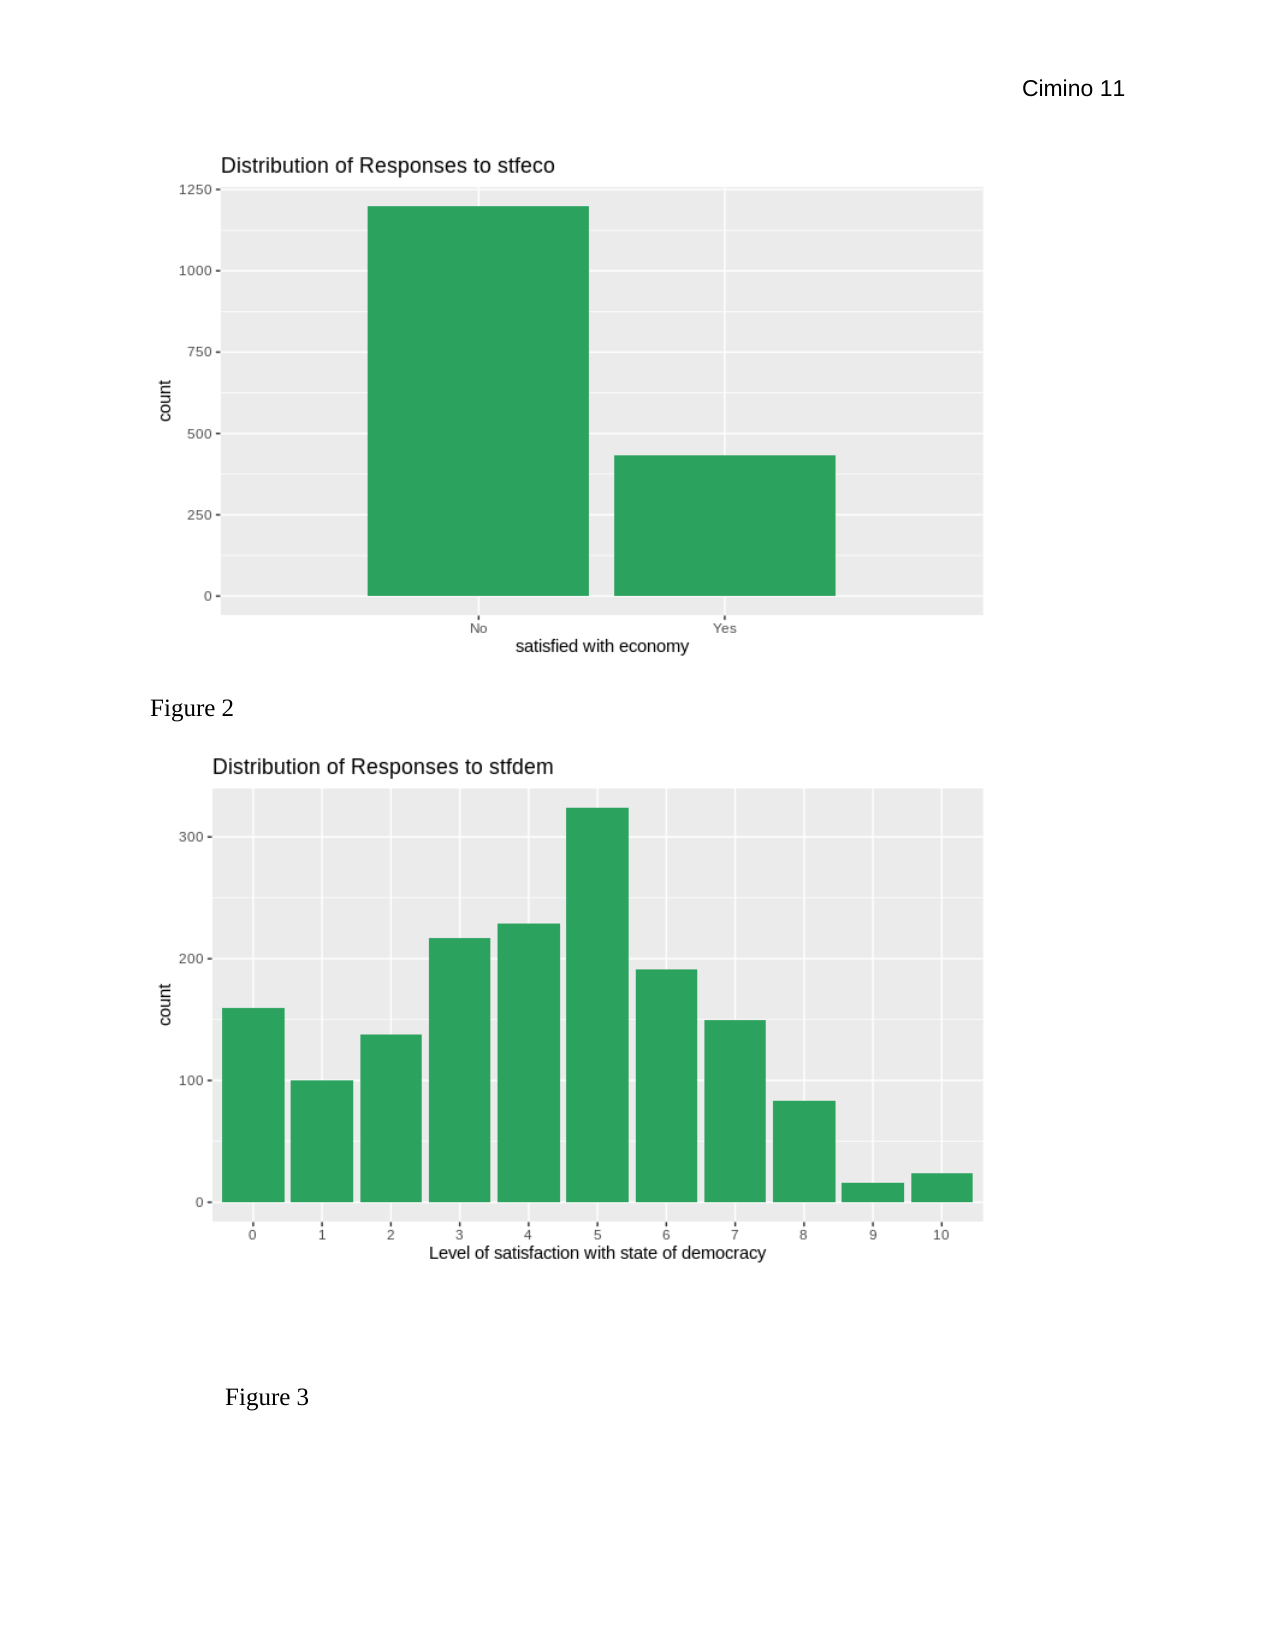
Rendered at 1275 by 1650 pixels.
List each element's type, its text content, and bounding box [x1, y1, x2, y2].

text Figure 2 [150, 693, 1125, 721]
text Figure 3 [150, 1382, 1125, 1411]
picture [150, 750, 992, 1271]
picture [150, 150, 992, 664]
